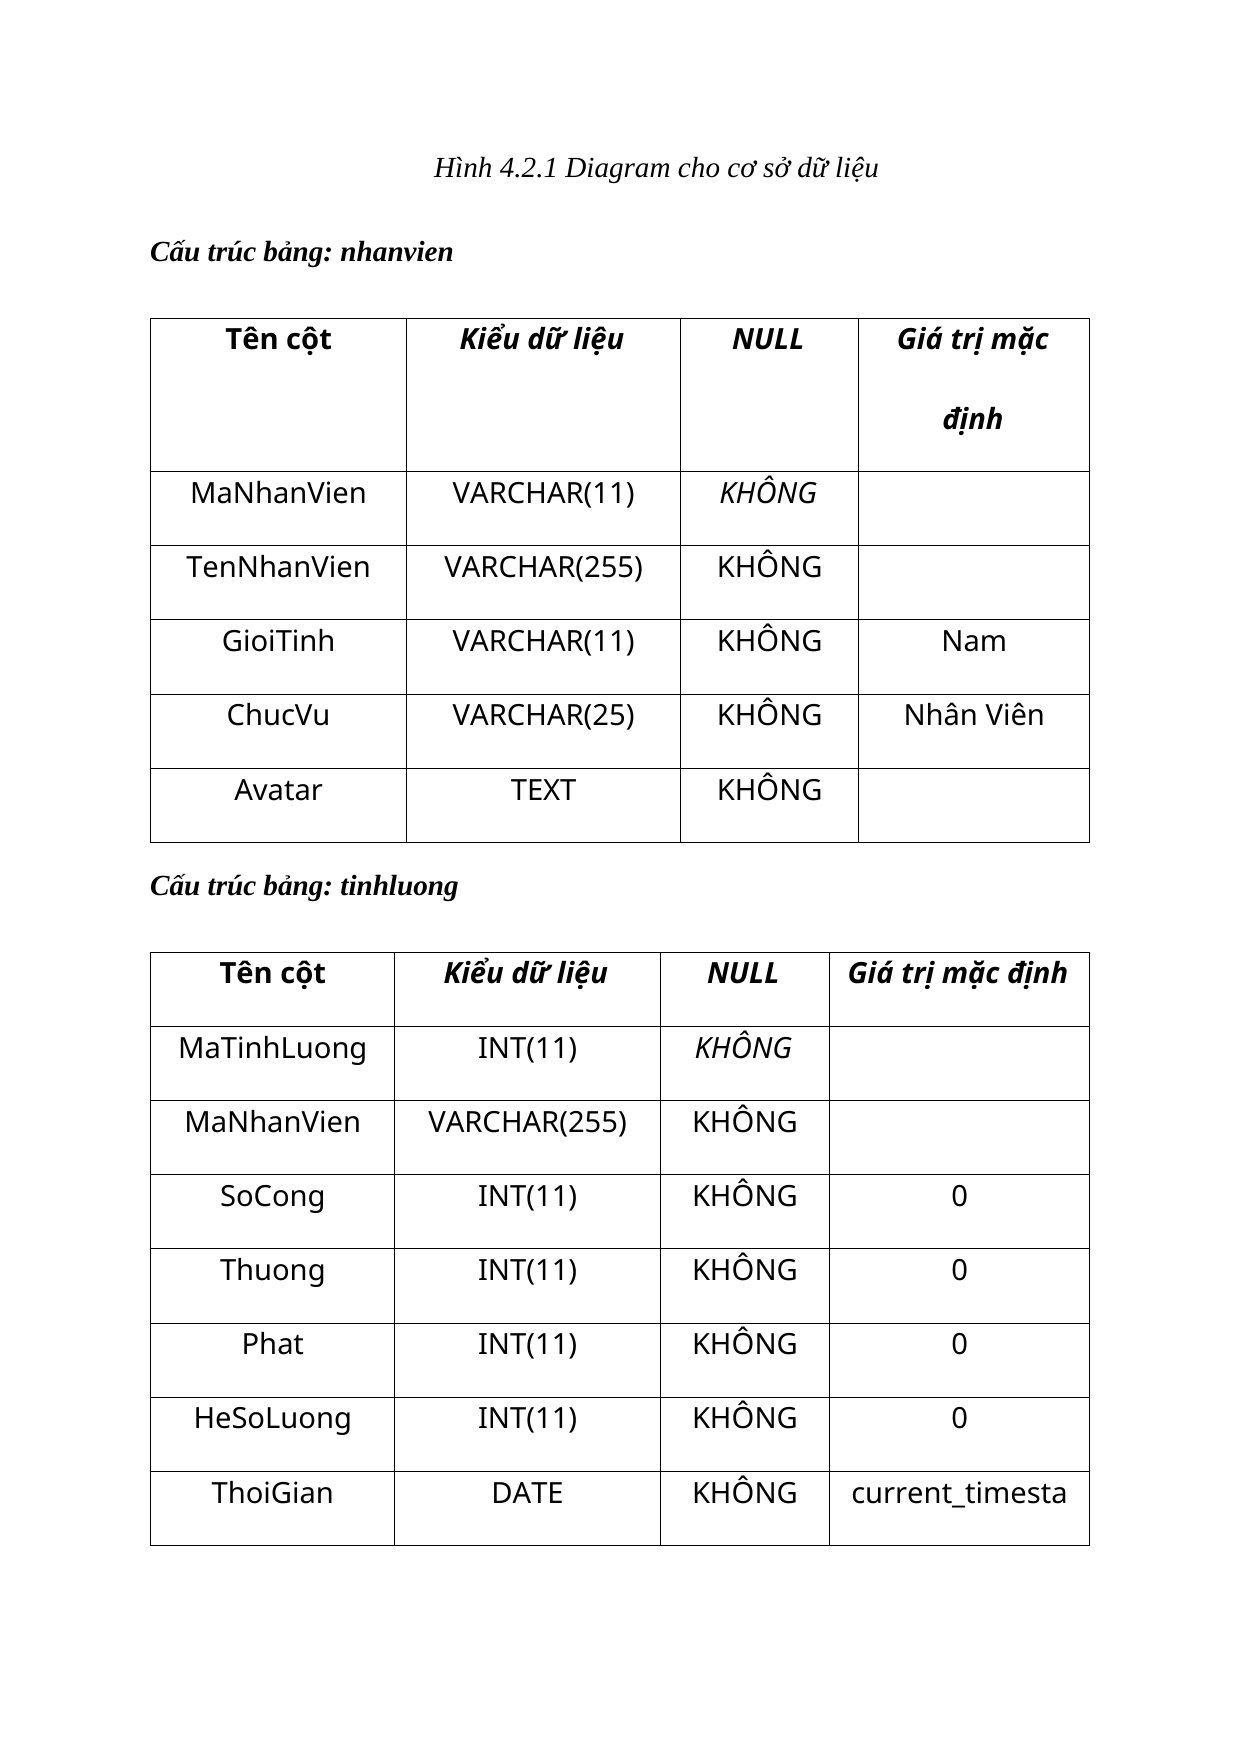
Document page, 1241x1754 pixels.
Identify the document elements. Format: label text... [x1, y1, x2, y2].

table_header NULL [661, 953, 829, 1026]
table_cell Nam [859, 620, 1089, 693]
table_cell GioiTinh [151, 620, 406, 693]
table_cell KHÔNG [661, 1472, 829, 1545]
table_cell VARCHAR(11) [407, 472, 680, 545]
table_cell Avatar [151, 769, 406, 842]
table_header NULL [681, 319, 858, 471]
table_header Giá trị mặc định [859, 319, 1089, 471]
table_cell VARCHAR(11) [407, 620, 680, 693]
table_cell Phat [151, 1324, 394, 1397]
table_cell ChucVu [151, 695, 406, 768]
text Cấu trúc bảng: tinhluong [150, 868, 1090, 901]
table_cell VARCHAR(255) [395, 1101, 660, 1174]
table_cell [830, 1027, 1089, 1100]
table_header Giá trị mặc định [830, 953, 1089, 1026]
table_cell TEXT [407, 769, 680, 842]
table_cell KHÔNG [681, 472, 858, 545]
table_cell KHÔNG [661, 1027, 829, 1100]
table_cell KHÔNG [681, 546, 858, 619]
table_cell KHÔNG [661, 1324, 829, 1397]
table_cell ThoiGian [151, 1472, 394, 1545]
table_cell [830, 1101, 1089, 1174]
table_cell INT(11) [395, 1249, 660, 1322]
table_header Tên cột [151, 953, 394, 1026]
table_cell MaTinhLuong [151, 1027, 394, 1100]
table_cell KHÔNG [661, 1101, 829, 1174]
table_header Tên cột [151, 319, 406, 471]
text Cấu trúc bảng: nhanvien [150, 234, 1090, 267]
table_cell INT(11) [395, 1027, 660, 1100]
table_cell KHÔNG [661, 1249, 829, 1322]
table_cell [859, 546, 1089, 619]
table_cell KHÔNG [661, 1175, 829, 1248]
table_cell INT(11) [395, 1324, 660, 1397]
table_cell current_timestamp() [830, 1472, 1089, 1545]
table_cell KHÔNG [681, 620, 858, 693]
table_header Kiểu dữ liệu [407, 319, 680, 471]
table_cell KHÔNG [661, 1398, 829, 1471]
table_cell HeSoLuong [151, 1398, 394, 1471]
table_cell 0 [830, 1175, 1089, 1248]
table_cell 0 [830, 1324, 1089, 1397]
table_cell MaNhanVien [151, 472, 406, 545]
table_cell [859, 472, 1089, 545]
table_cell KHÔNG [681, 695, 858, 768]
table_cell TenNhanVien [151, 546, 406, 619]
table_cell Thuong [151, 1249, 394, 1322]
table_cell 0 [830, 1398, 1089, 1471]
table_cell VARCHAR(25) [407, 695, 680, 768]
table_header Kiểu dữ liệu [395, 953, 660, 1026]
table_cell INT(11) [395, 1175, 660, 1248]
table_cell 0 [830, 1249, 1089, 1322]
table_cell [859, 769, 1089, 842]
table_cell DATE [395, 1472, 660, 1545]
table_cell Nhân Viên [859, 695, 1089, 768]
text Hình 4.2.1 Diagram cho cơ sở dữ liệu [150, 150, 1090, 183]
table_cell MaNhanVien [151, 1101, 394, 1174]
table_cell VARCHAR(255) [407, 546, 680, 619]
table_cell KHÔNG [681, 769, 858, 842]
table_cell SoCong [151, 1175, 394, 1248]
table_cell INT(11) [395, 1398, 660, 1471]
